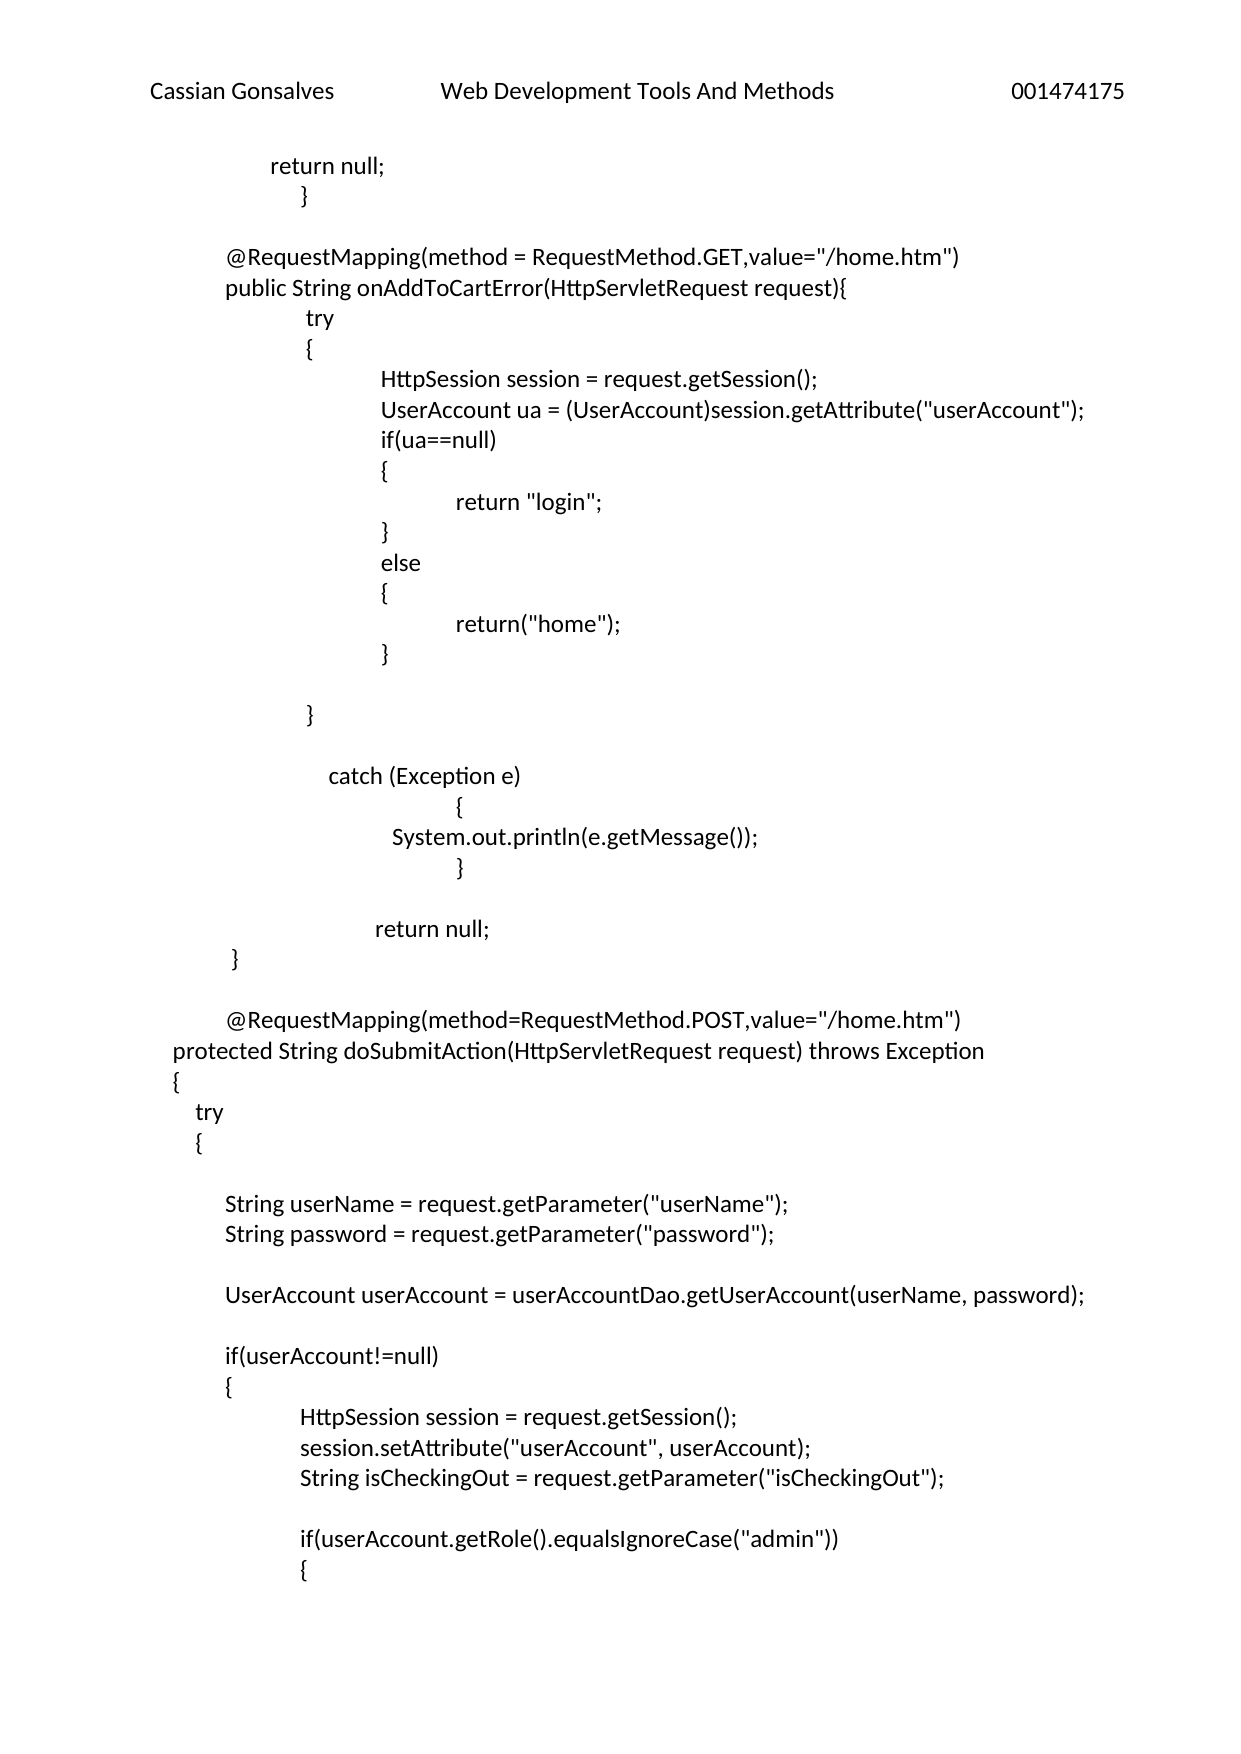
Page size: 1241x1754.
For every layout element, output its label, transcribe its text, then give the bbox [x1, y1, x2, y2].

text } [150, 943, 1090, 974]
text } [150, 516, 1090, 547]
text HttpSession session = request.getSession(); [150, 364, 1090, 394]
text { [150, 1066, 1090, 1096]
text try [150, 303, 1090, 333]
text if(userAccount.getRole().equalsIgnoreCase("admin")) [150, 1523, 1090, 1554]
text return null; [150, 150, 1090, 181]
text { [150, 455, 1090, 486]
text protected String doSubmitAction(HttpServletRequest request) throws Exception [150, 1035, 1090, 1066]
text return null; [150, 913, 1090, 943]
text @RequestMapping(method=RequestMethod.POST,value="/home.htm") [150, 1004, 1090, 1035]
text @RequestMapping(method = RequestMethod.GET,value="/home.htm") [150, 242, 1090, 272]
text System.out.println(e.getMessage()); [150, 821, 1090, 852]
text } [150, 852, 1090, 882]
text { [150, 1371, 1090, 1401]
text } [150, 181, 1090, 211]
text { [150, 791, 1090, 821]
text public String onAddToCartError(HttpServletRequest request){ [150, 272, 1090, 303]
text else [150, 547, 1090, 577]
text catch (Exception e) [150, 760, 1090, 791]
text String password = request.getParameter("password"); [150, 1218, 1090, 1249]
text { [150, 333, 1090, 364]
text { [150, 1127, 1090, 1157]
text HttpSession session = request.getSession(); [150, 1401, 1090, 1432]
text return("home"); [150, 608, 1090, 638]
text String userName = request.getParameter("userName"); [150, 1188, 1090, 1218]
text { [150, 577, 1090, 608]
text if(userAccount!=null) [150, 1340, 1090, 1371]
text UserAccount userAccount = userAccountDao.getUserAccount(userName, password); [150, 1279, 1090, 1310]
text session.setAttribute("userAccount", userAccount); [150, 1432, 1090, 1462]
text { [150, 1554, 1090, 1584]
text UserAccount ua = (UserAccount)session.getAttribute("userAccount"); [150, 394, 1090, 425]
text } [150, 638, 1090, 669]
text return "login"; [150, 486, 1090, 516]
text } [150, 699, 1090, 730]
text try [150, 1096, 1090, 1127]
text String isCheckingOut = request.getParameter("isCheckingOut"); [150, 1462, 1090, 1493]
text if(ua==null) [150, 425, 1090, 455]
